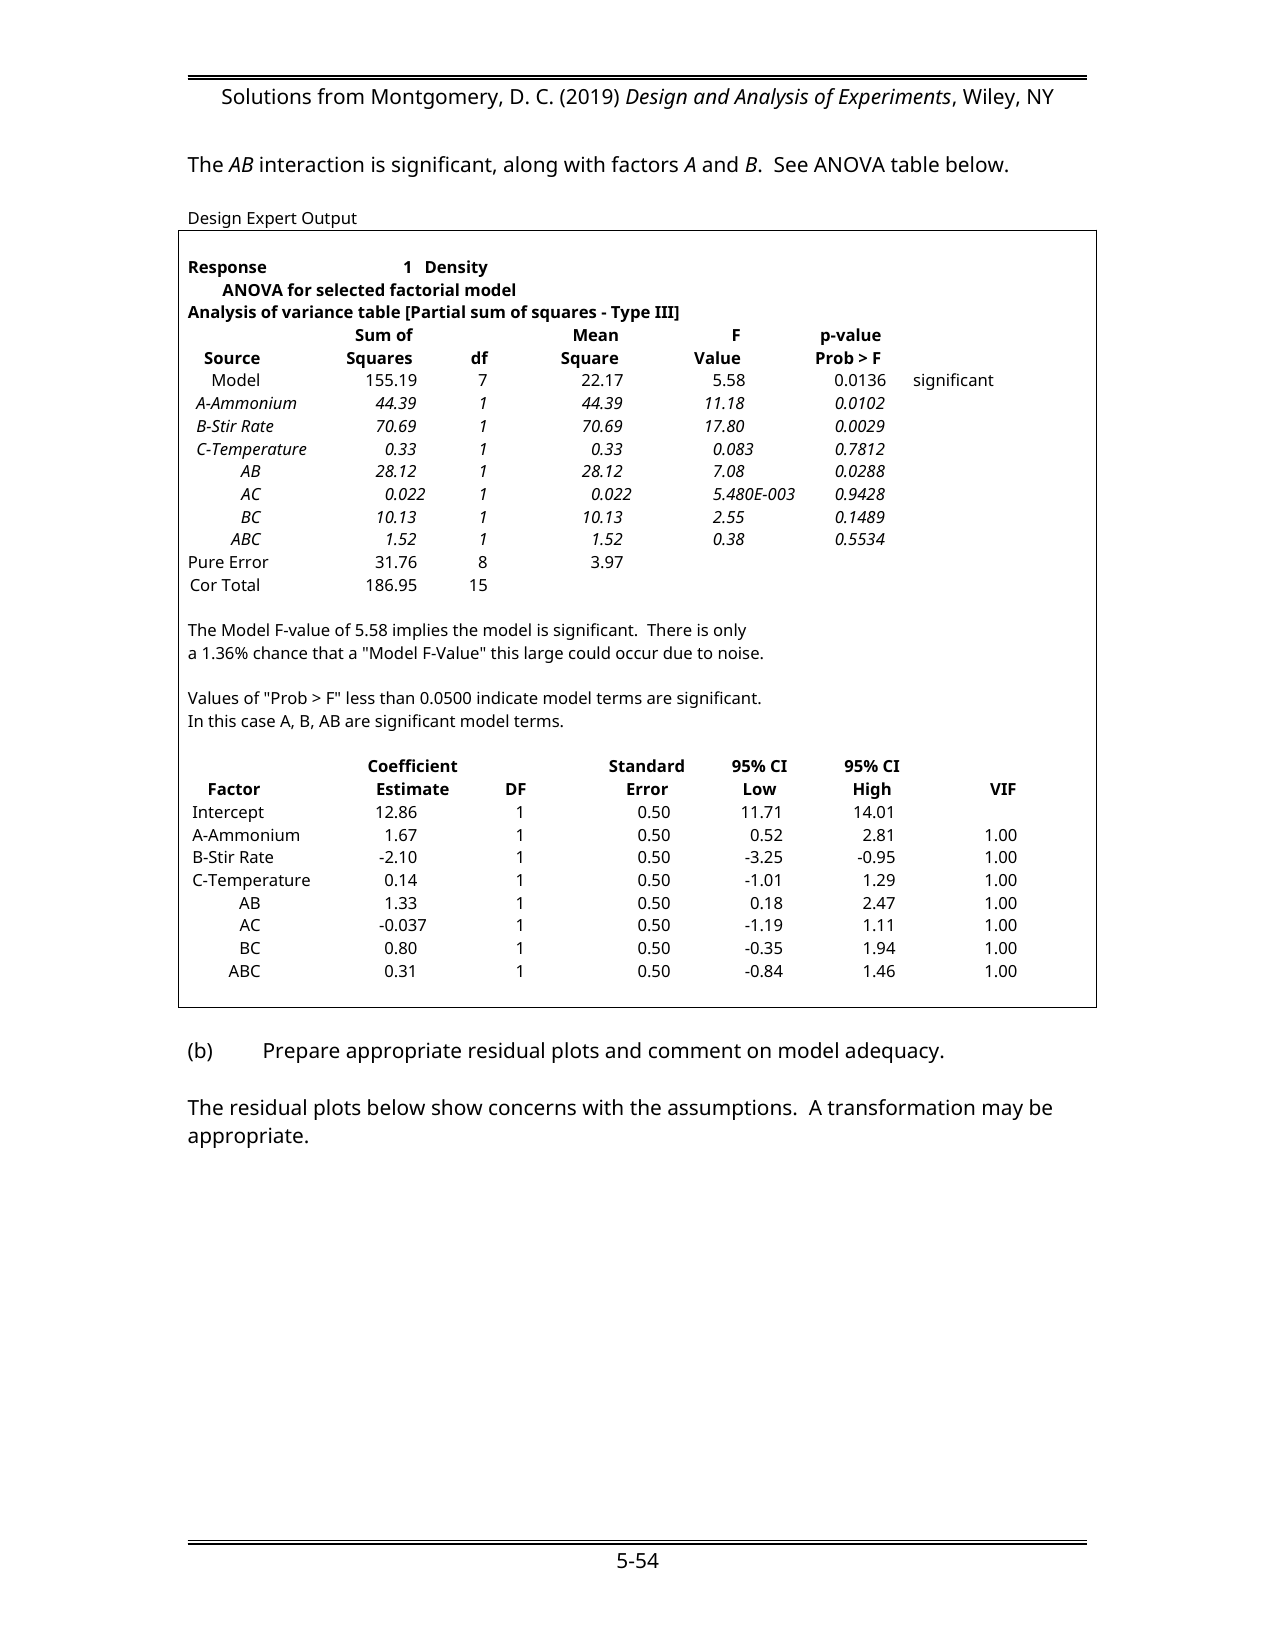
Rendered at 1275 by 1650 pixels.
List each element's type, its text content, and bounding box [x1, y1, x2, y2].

text Intercept 12.86 1 0.50 11.71 14.01 [187, 800, 1087, 823]
list The residual plots below show concerns with the assumptions. A transformation may be appropriate. [187, 1093, 1087, 1150]
text Model 155.19 7 22.17 5.58 0.0136 significant [187, 369, 1087, 392]
text Coefficient Standard 95% CI 95% CI [187, 755, 1087, 778]
text Design Expert Output [187, 207, 1087, 229]
text (b) Prepare appropriate residual plots and comment on model adequacy. [187, 1036, 1087, 1065]
text Response 1 Density ANOVA for selected factorial model Analysis of variance table [Partial sum of squares - Type III] Sum of Mean F p-value Source Squares df Square Value Prob > F [179, 231, 1096, 369]
text A-Ammonium 1.67 1 0.50 0.52 2.81 1.00 B-Stir Rate -2.10 1 0.50 -3.25 -0.95 1.00 C-Temperature 0.14 1 0.50 -1.01 1.29 1.00 AB 1.33 1 0.50 0.18 2.47 1.00 AC -0.037 1 0.50 -1.19 1.11 1.00 BC 0.80 1 0.50 -0.35 1.94 1.00 ABC 0.31 1 0.50 -0.84 1.46 1.00 [187, 823, 1087, 982]
text The AB interaction is significant, along with factors A and B. See ANOVA table below. [187, 150, 1087, 178]
text Factor Estimate DF Error Low High VIF [187, 778, 1087, 800]
text A-Ammonium 44.39 1 44.39 11.18 0.0102 B-Stir Rate 70.69 1 70.69 17.80 0.0029 C-Temperature 0.33 1 0.33 0.083 0.7812 AB 28.12 1 28.12 7.08 0.0288 AC 0.022 1 0.022 5.480E-003 0.9428 BC 10.13 1 10.13 2.55 0.1489 ABC 1.52 1 1.52 0.38 0.5534 Pure Error 31.76 8 3.97 Cor Total 186.95 15 The Model F-value of 5.58 implies the model is significant. There is only a 1.36% chance that a "Model F-Value" this large could occur due to noise. Values of "Prob > F" less than 0.0500 indicate model terms are significant. In this case A, B, AB are significant model terms. [187, 392, 1087, 732]
